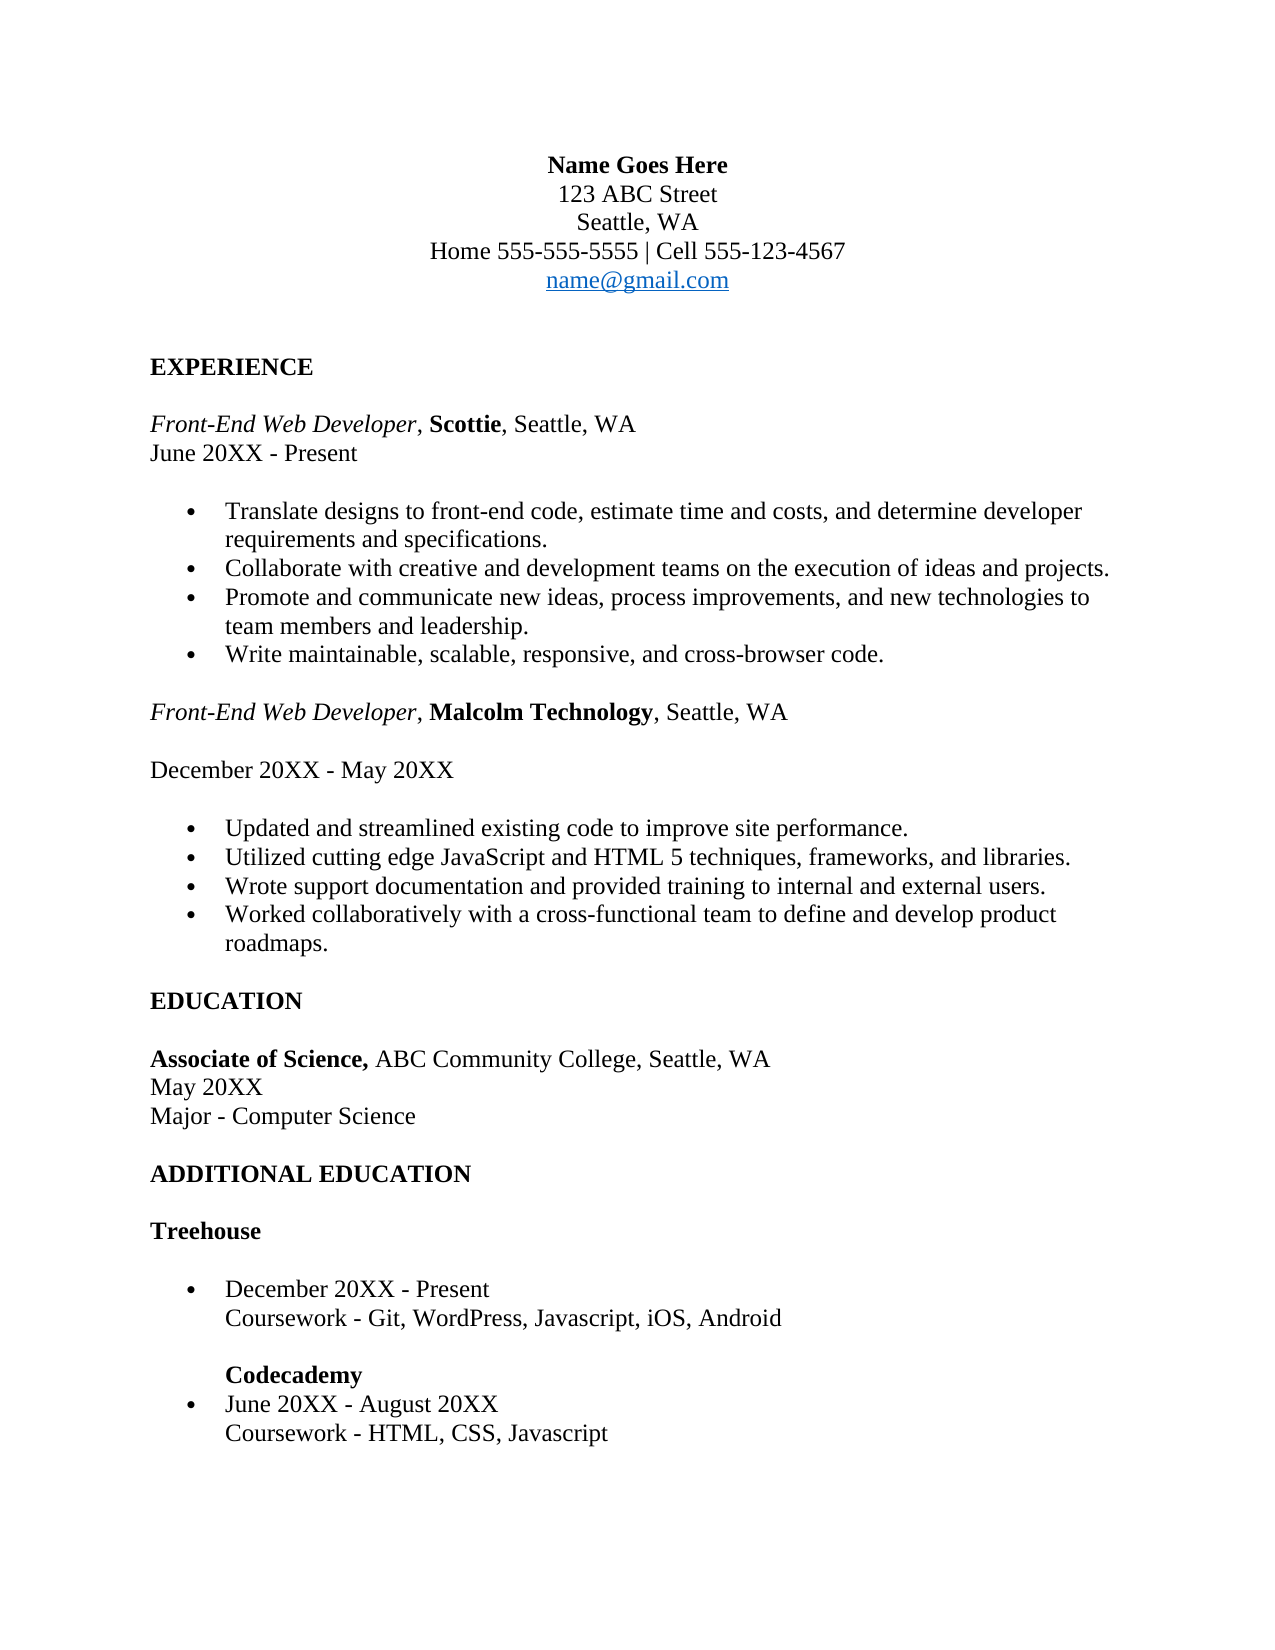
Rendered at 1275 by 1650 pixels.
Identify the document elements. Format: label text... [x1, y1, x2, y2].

text EDUCATION Associate of Science, ABC Community College, Seattle, WA May 20XX Major - Computer Science ADDITIONAL EDUCATION Treehouse [150, 986, 1125, 1245]
text Front-End Web Developer, Malcolm Technology, Seattle, WA [150, 697, 1125, 726]
list Write maintainable, scalable, responsive, and cross-browser code. [187, 639, 1125, 668]
text EXPERIENCE Front-End Web Developer, Scottie, Seattle, WA June 20XX - Present [150, 323, 1125, 467]
list Wrote support documentation and provided training to internal and external users. [187, 871, 1125, 899]
list December 20XX - Present Coursework - Git, WordPress, Javascript, iOS, Android Codecademy [187, 1274, 1125, 1389]
list Promote and communicate new ideas, process improvements, and new technologies to team members and leadership. [187, 582, 1125, 639]
list Worked collaboratively with a cross-functional team to define and develop product roadmaps. [187, 899, 1125, 957]
text Name Goes Here 123 ABC Street Seattle, WA Home 555-555-5555 | Cell 555-123-4567 name@gmail.com [150, 150, 1125, 294]
list Collaborate with creative and development teams on the execution of ideas and projects. [187, 553, 1125, 582]
list Translate designs to front-end code, estimate time and costs, and determine developer requirements and specifications. [187, 496, 1125, 553]
list Utilized cutting edge JavaScript and HTML 5 techniques, frameworks, and libraries. [187, 842, 1125, 871]
list Updated and streamlined existing code to improve site performance. [187, 813, 1125, 842]
text December 20XX - May 20XX [150, 755, 1125, 784]
list June 20XX - August 20XX Coursework - HTML, CSS, Javascript [187, 1389, 1125, 1447]
